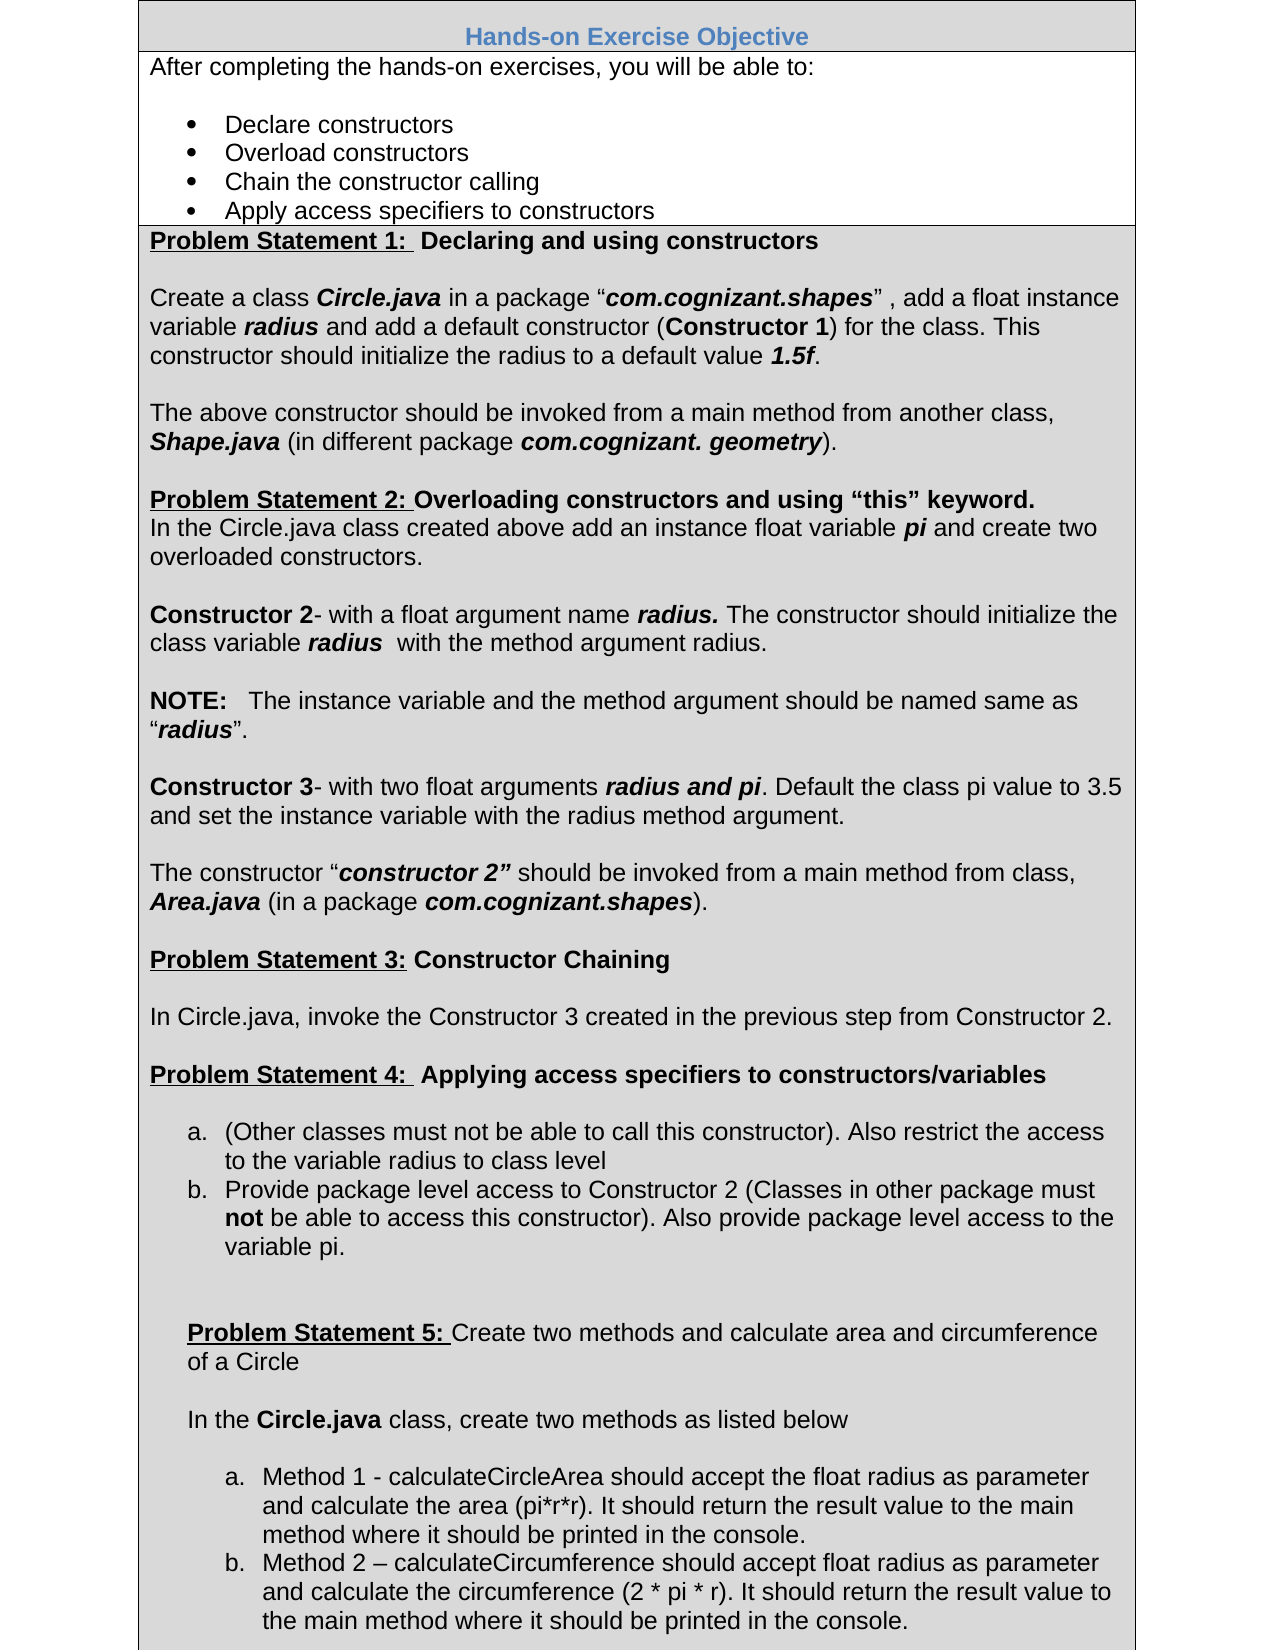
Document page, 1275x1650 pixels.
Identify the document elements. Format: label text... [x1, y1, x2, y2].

table_cell Problem Statement 1: Declaring and using constructors Create a class Circle.java in a package “com.cognizant.shapes” , add a float instance variable radius and add a default constructor (Constructor 1) for the class. This constructor should initialize the radius to a default value 1.5f. The above constructor should be invoked from a main method from another class, Shape.java (in different package com.cognizant. geometry). Problem Statement 2: Overloading constructors and using “this” keyword. In the Circle.java class created above add an instance float variable pi and create two overloaded constructors. Constructor 2- with a float argument name radius. The constructor should initialize the class variable radius with the method argument radius. NOTE: The instance variable and the method argument should be named same as “radius”. Constructor 3- with two float arguments radius and pi. Default the class pi value to 3.5 and set the instance variable with the radius method argument. The constructor “constructor 2” should be invoked from a main method from class, Area.java (in a package com.cognizant.shapes). Problem Statement 3: Constructor Chaining In Circle.java, invoke the Constructor 3 created in the previous step from Constructor 2. Problem Statement 4: Applying access specifiers to constructors/variables (Other classes must not be able to call this constructor). Also restrict the access to the variable radius to class level Provide package level access to Constructor 2 (Classes in other package must not be able to access this constructor). Also provide package level access to the variable pi. Problem Statement 5: Create two methods and calculate area and circumference of a Circle In the Circle.java class, create two methods as listed below Method 1 - calculateCircleArea should accept the float radius as parameter and calculate the area (pi*r*r). It should return the result value to the main method where it should be printed in the console. Method 2 – calculateCircumference should accept float radius as parameter and calculate the circumference (2 * pi * r). It should return the result value to the main method where it should be printed in the console. Call these two methods from the main method in Circle.java by passing appropriate parameters. [139, 226, 1135, 1650]
table_header Hands-on Exercise Objective [139, 1, 1135, 51]
table_cell After completing the hands-on exercises, you will be able to: Declare constructors Overload constructors Chain the constructor calling Apply access specifiers to constructors [139, 52, 1135, 225]
